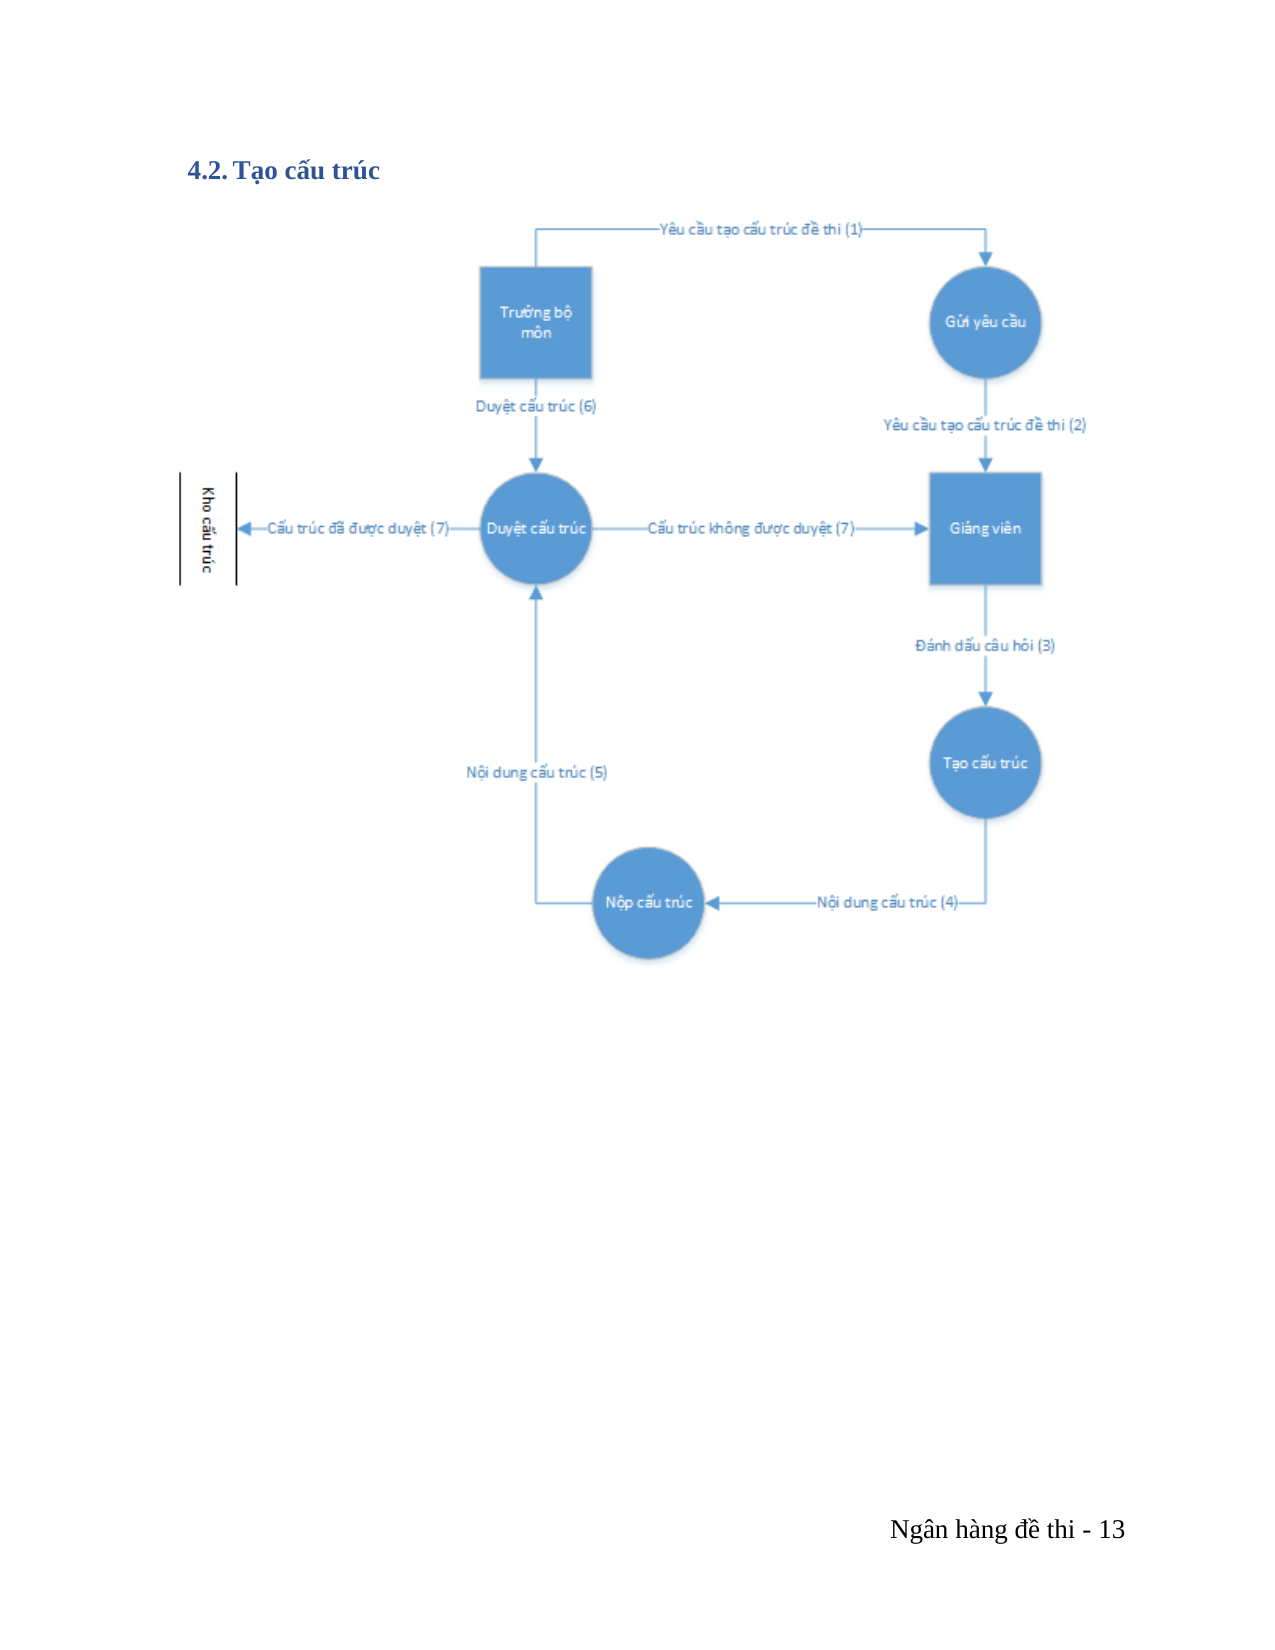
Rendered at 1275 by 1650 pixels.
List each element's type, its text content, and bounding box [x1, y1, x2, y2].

picture [178, 214, 1097, 972]
subtitle Tạo cấu trúc [187, 154, 1125, 185]
